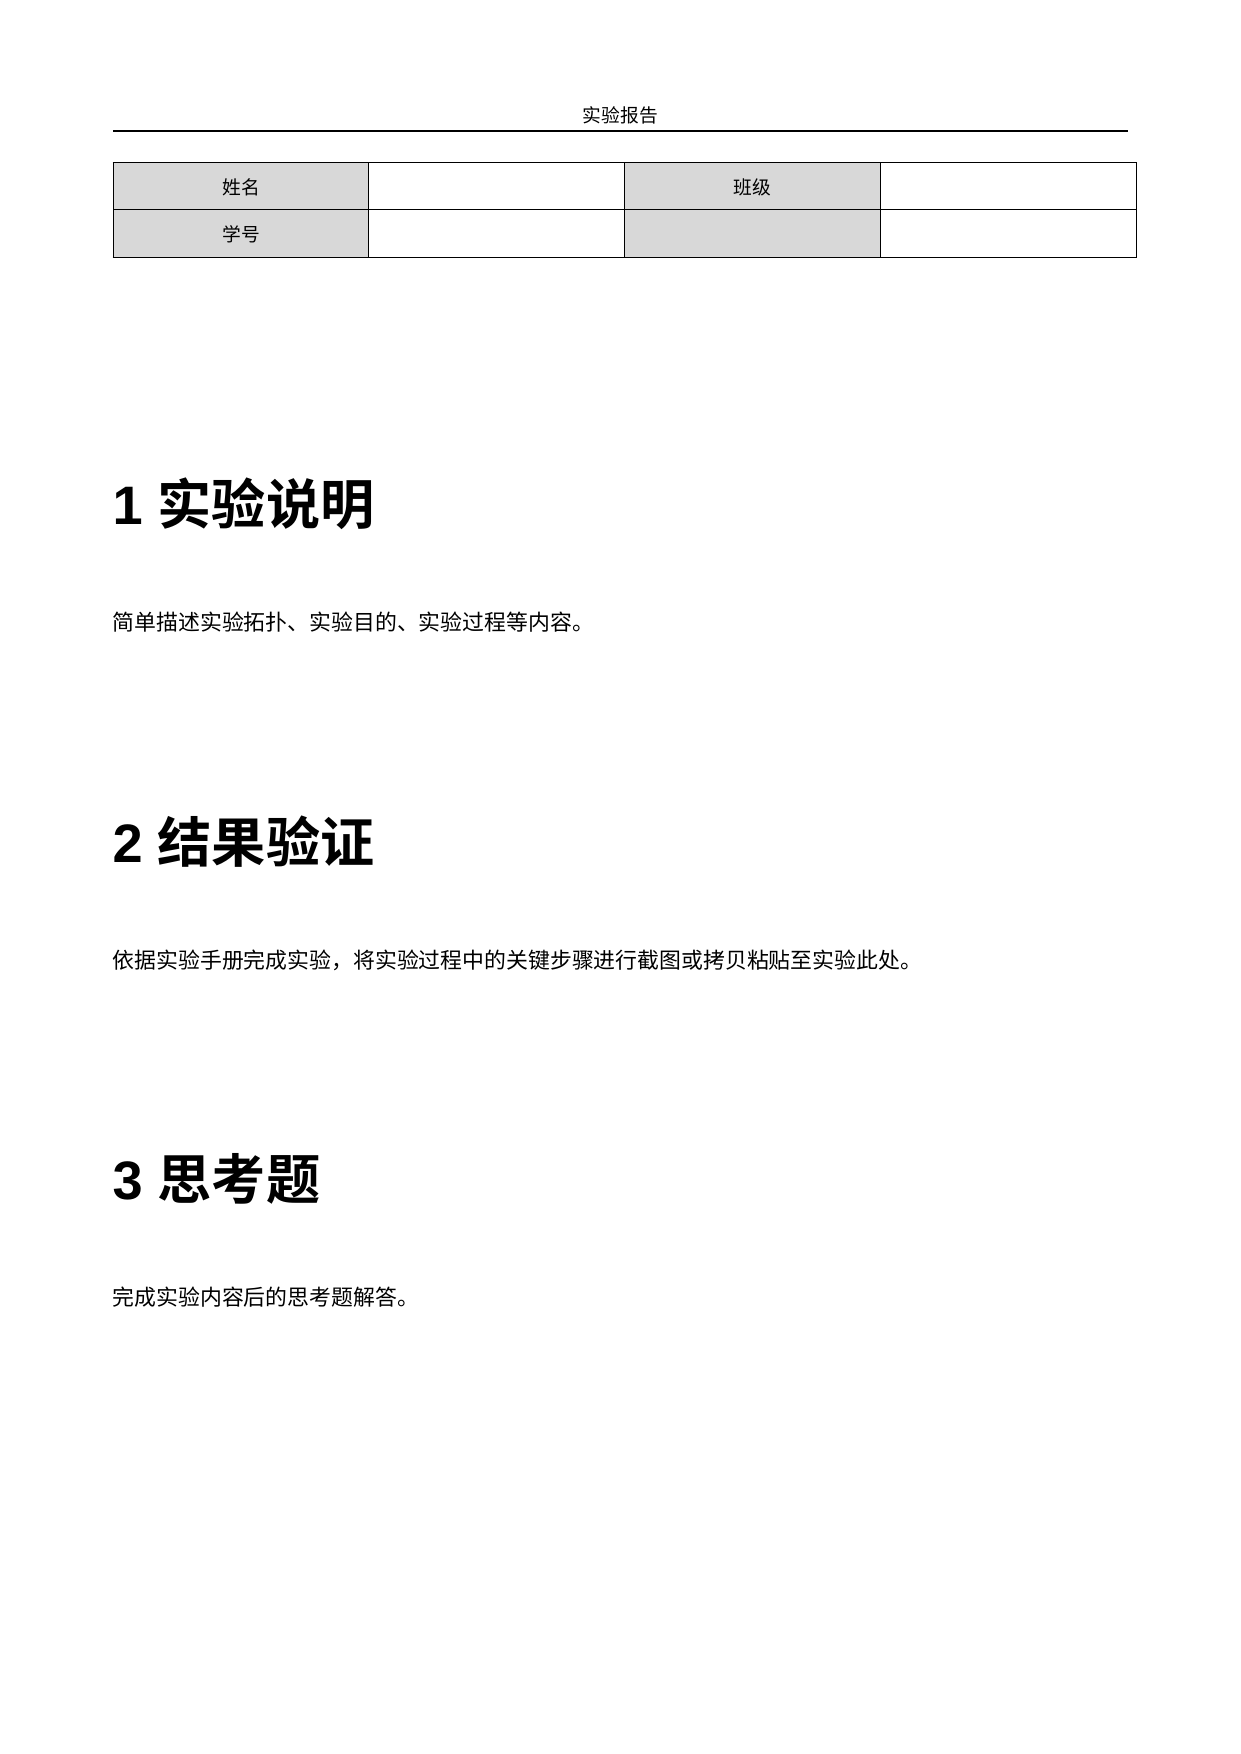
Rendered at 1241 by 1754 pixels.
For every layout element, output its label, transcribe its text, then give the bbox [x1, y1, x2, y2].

table_header 班级 [625, 163, 880, 209]
table_header 姓名 [114, 163, 368, 209]
table_header [369, 163, 624, 209]
text 依据实验手册完成实验，将实验过程中的关键步骤进行截图或拷贝粘贴至实验此处。 [112, 943, 1128, 974]
table_cell [369, 210, 624, 257]
subtitle 实验说明 [112, 462, 1128, 540]
table_header [881, 163, 1136, 209]
subtitle 结果验证 [112, 799, 1128, 878]
table_cell [881, 210, 1136, 257]
table_cell 学号 [114, 210, 368, 257]
text 完成实验内容后的思考题解答。 [112, 1280, 1128, 1312]
text 简单描述实验拓扑、实验目的、实验过程等内容。 [112, 605, 1128, 637]
subtitle 思考题 [112, 1137, 1128, 1215]
table_cell [625, 210, 880, 257]
